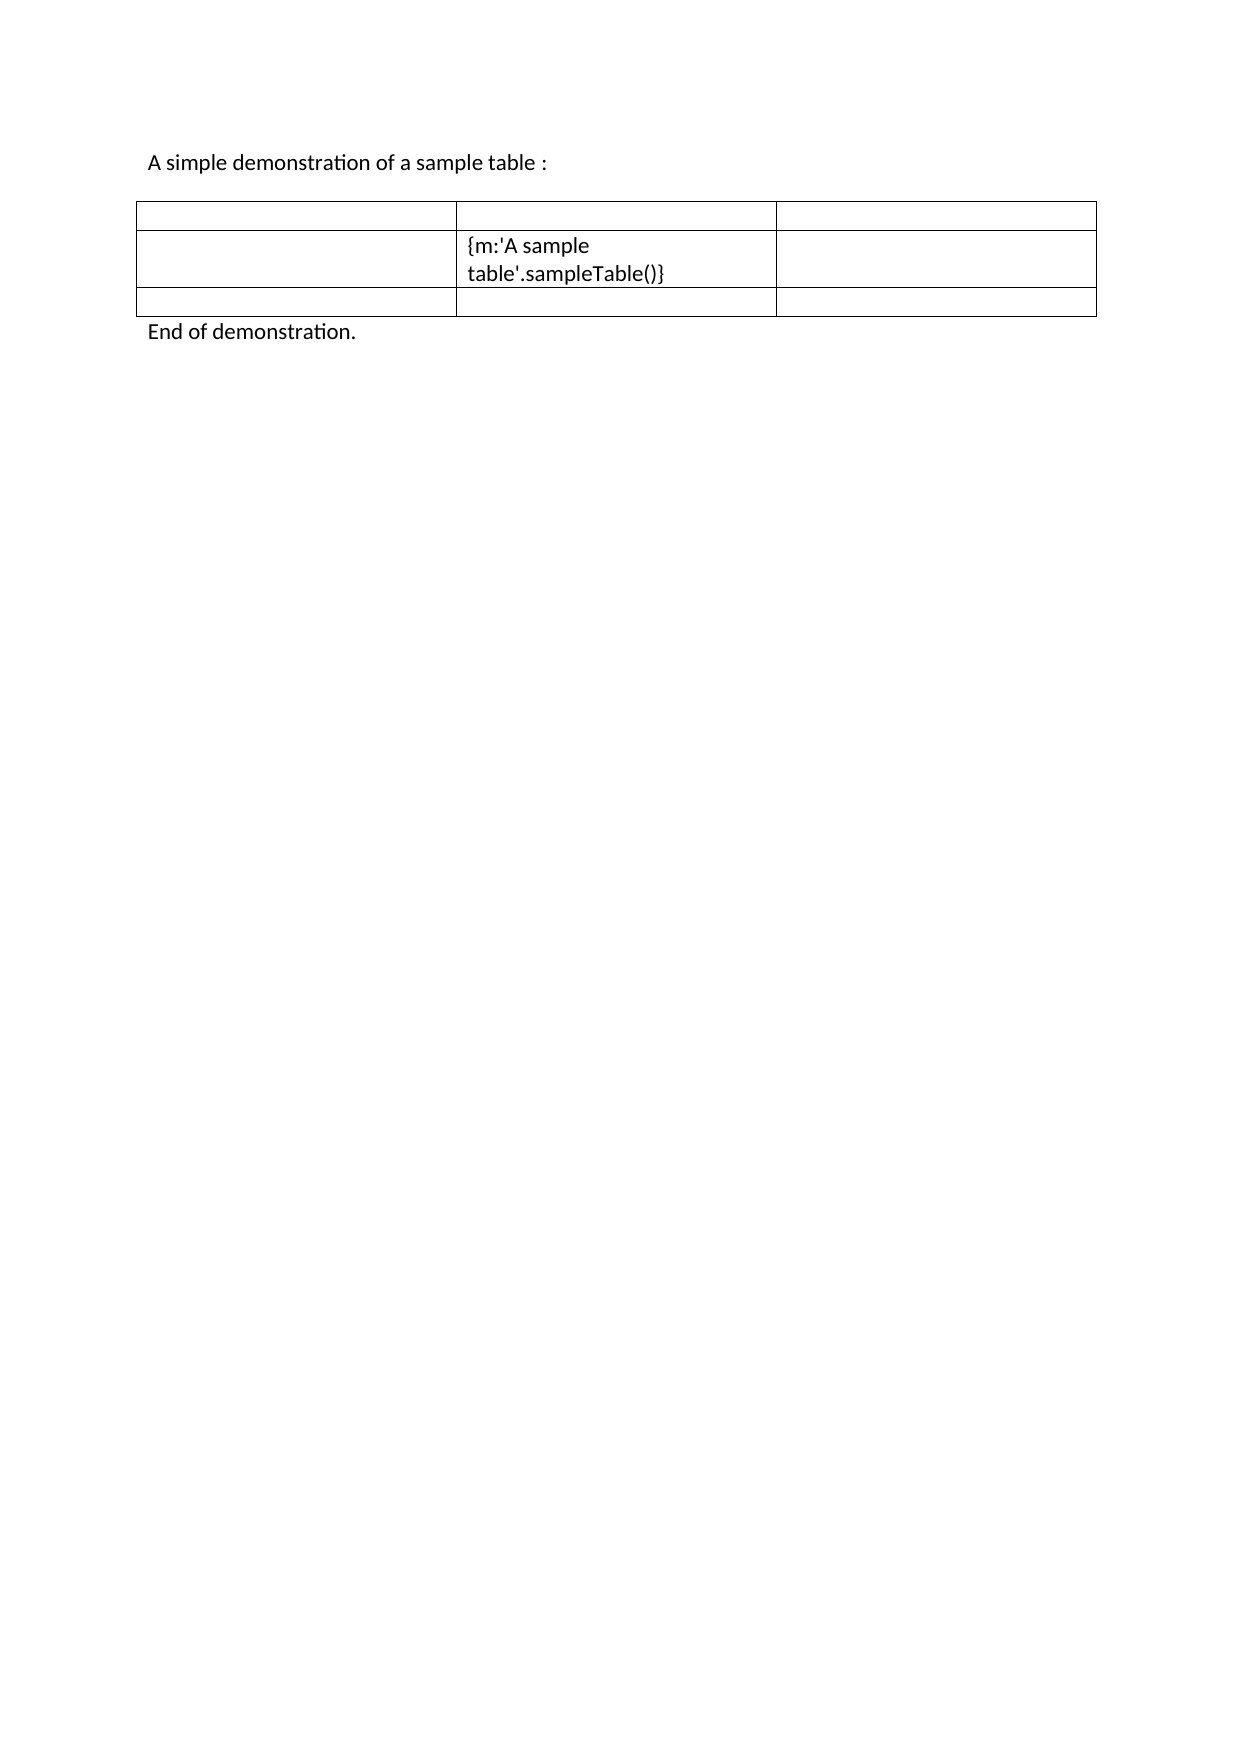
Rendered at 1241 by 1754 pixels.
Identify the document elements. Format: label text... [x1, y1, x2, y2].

table_cell {m:'A sample table'.sampleTable()} [457, 231, 776, 287]
table_cell [777, 231, 1096, 287]
table_cell [137, 288, 456, 316]
table_header [137, 202, 456, 230]
table_cell [137, 231, 456, 287]
text End of demonstration. [148, 317, 1093, 345]
table_header [777, 202, 1096, 230]
table_cell [457, 288, 776, 316]
table_cell [777, 288, 1096, 316]
text A simple demonstration of a sample table : [148, 148, 1093, 176]
table_header [457, 202, 776, 230]
